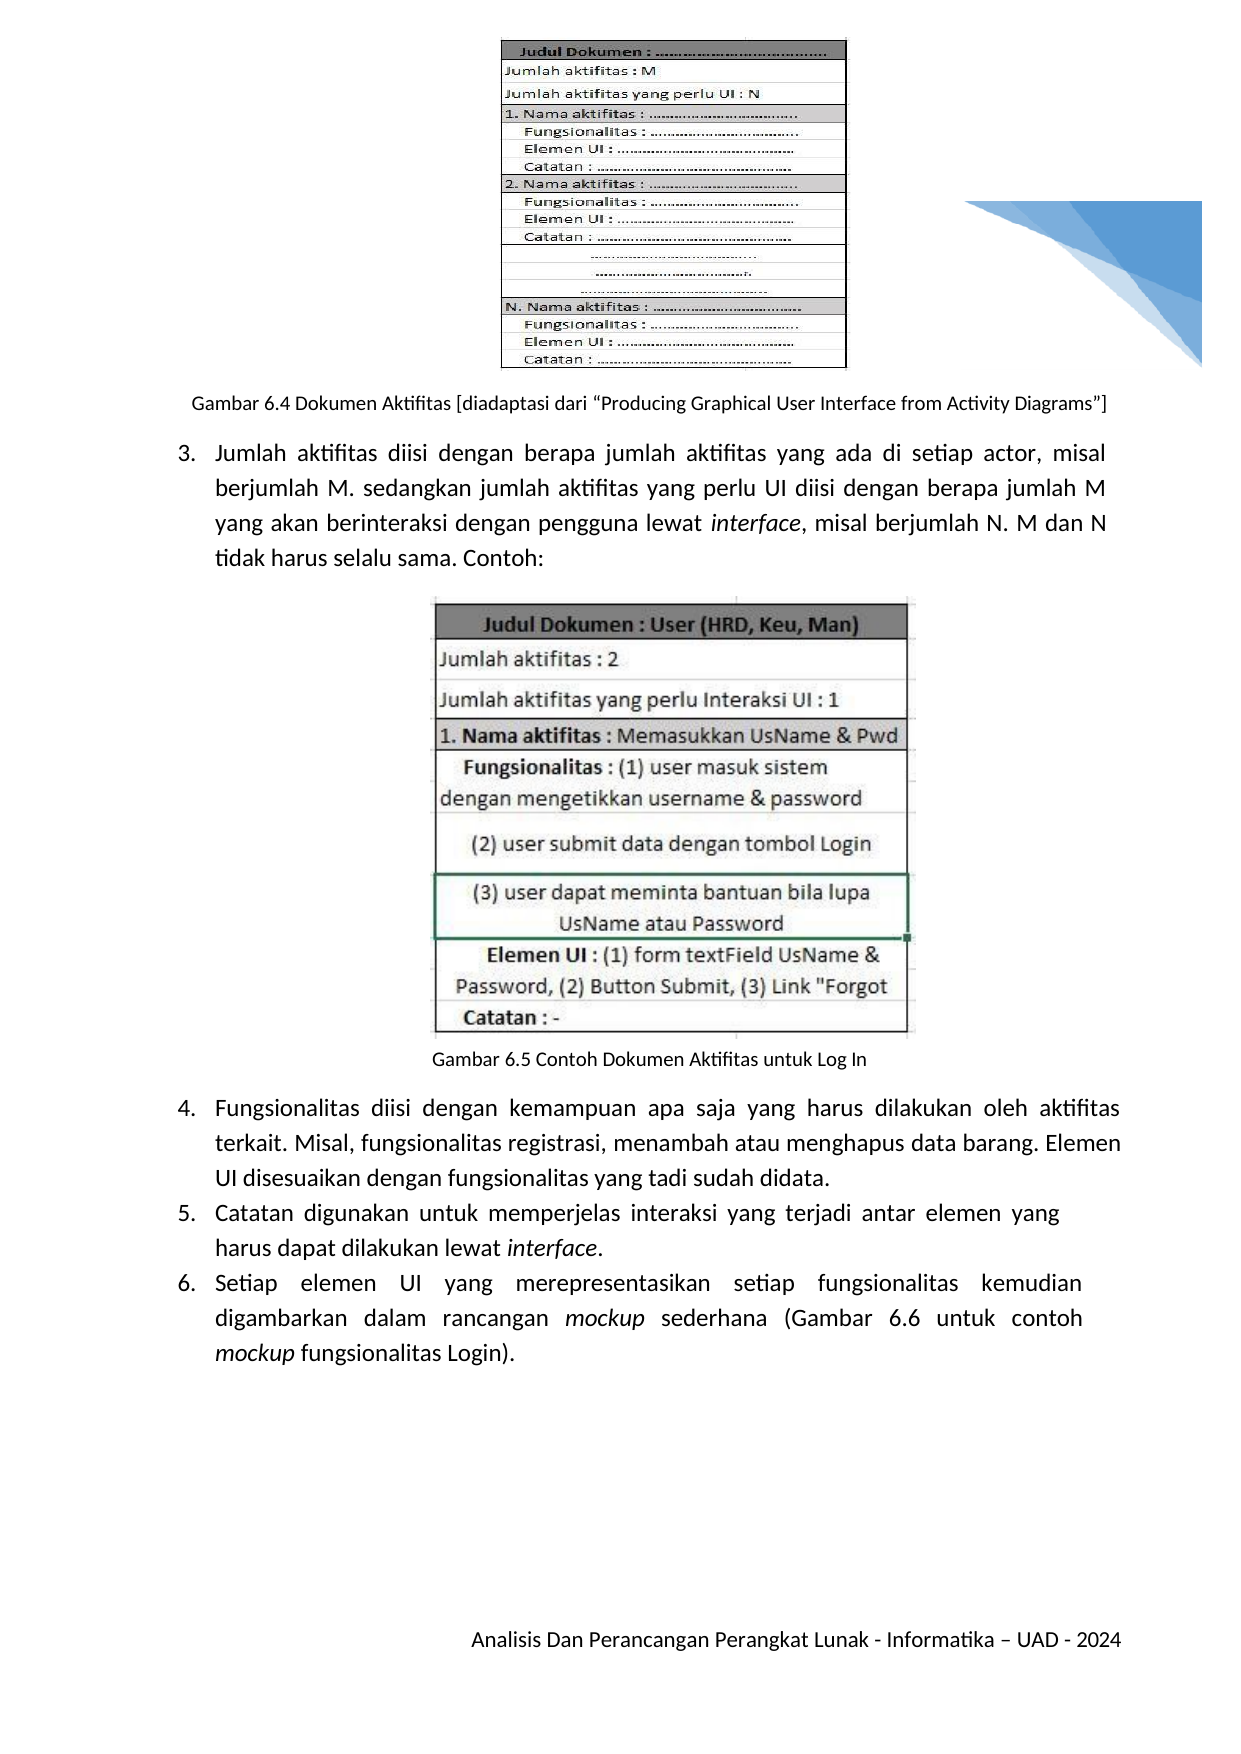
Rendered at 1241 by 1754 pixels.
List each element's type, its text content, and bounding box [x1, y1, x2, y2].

picture [499, 37, 851, 371]
list Fungsionalitas diisi dengan kemampuan apa saja yang harus dilakukan oleh aktifitas terkait. Misal, fungsionalitas registrasi, menambah atau menghapus data barang. Elemen UI disesuaikan dengan fungsionalitas yang tadi sudah didata. [177, 1092, 1122, 1192]
text Gambar 6.4 Dokumen Aktifitas [diadaptasi dari “Producing Graphical User Interface from Activity Diagrams”] [134, 391, 1164, 416]
picture [430, 596, 916, 601]
list Catatan digunakan untuk memperjelas interaksi yang terjadi antar elemen yang harus dapat dilakukan lewat interface. [177, 1197, 1061, 1262]
list Jumlah aktifitas diisi dengan berapa jumlah aktifitas yang ada di setiap actor, misal berjumlah M. sedangkan jumlah aktifitas yang perlu UI diisi dengan berapa jumlah M yang akan berinteraksi dengan pengguna lewat interface, misal berjumlah N. M dan N tidak harus selalu sama. Contoh: [177, 437, 1108, 572]
list Setiap elemen UI yang merepresentasikan setiap fungsionalitas kemudian digambarkan dalam rancangan mockup sederhana (Gambar 6.6 untuk contoh mockup fungsionalitas Login). [177, 1267, 1083, 1367]
text Gambar 6.5 Contoh Dokumen Aktifitas untuk Log In [59, 601, 1240, 1071]
picture [961, 201, 1203, 370]
